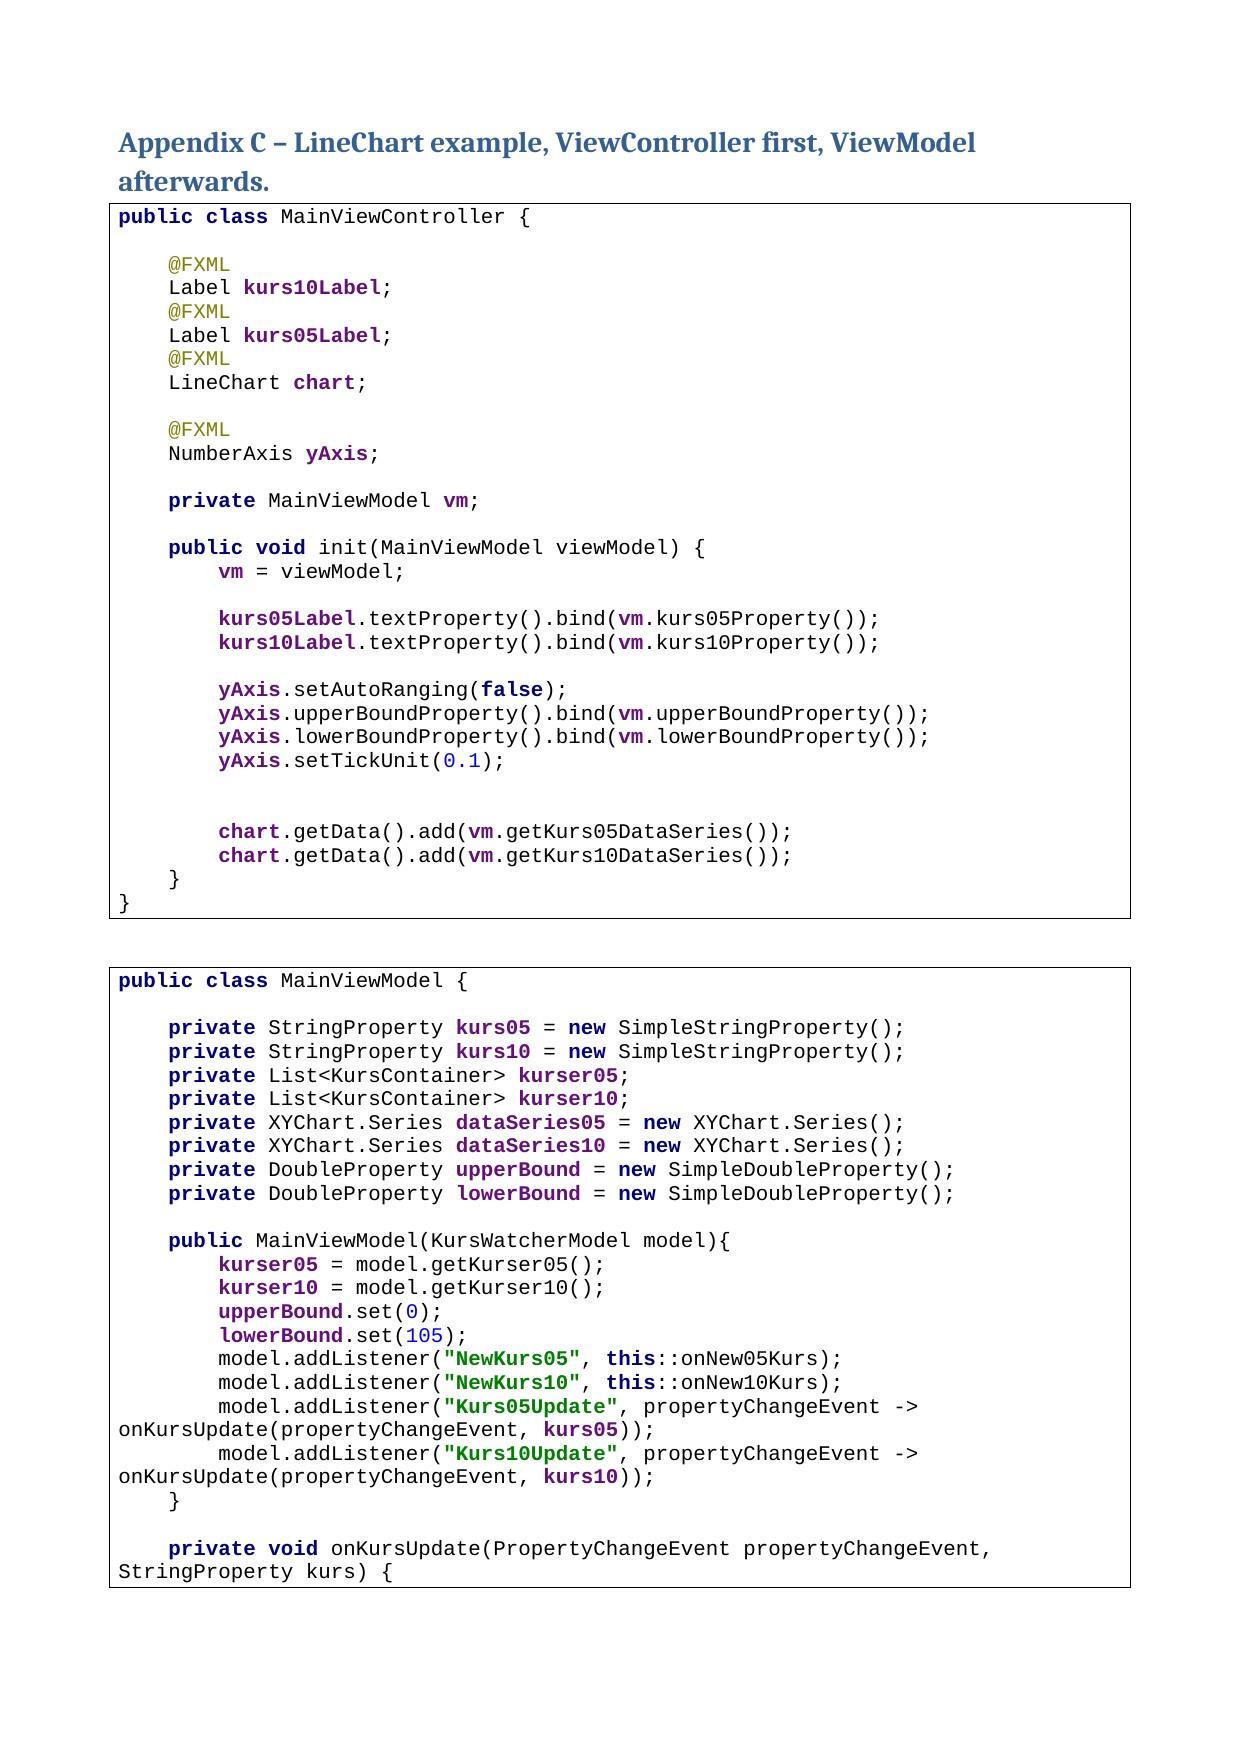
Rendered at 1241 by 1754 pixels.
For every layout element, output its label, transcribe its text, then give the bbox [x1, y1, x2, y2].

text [110, 968, 1130, 1587]
text public class MainViewController { @FXML Label kurs10Label; @FXML Label kurs05Label; @FXML LineChart chart; @FXML NumberAxis yAxis; private MainViewModel vm; public void init(MainViewModel viewModel) { vm = viewModel; kurs05Label.textProperty().bind(vm.kurs05Property()); kurs10Label.textProperty().bind(vm.kurs10Property()); yAxis.setAutoRanging(false); yAxis.upperBoundProperty().bind(vm.upperBoundProperty()); yAxis.lowerBoundProperty().bind(vm.lowerBoundProperty()); yAxis.setTickUnit(0.1); chart.getData().add(vm.getKurs05DataSeries()); chart.getData().add(vm.getKurs10DataSeries()); } } [110, 204, 1130, 918]
subtitle Appendix C – LineChart example, ViewController first, ViewModel afterwards. [118, 126, 1122, 198]
